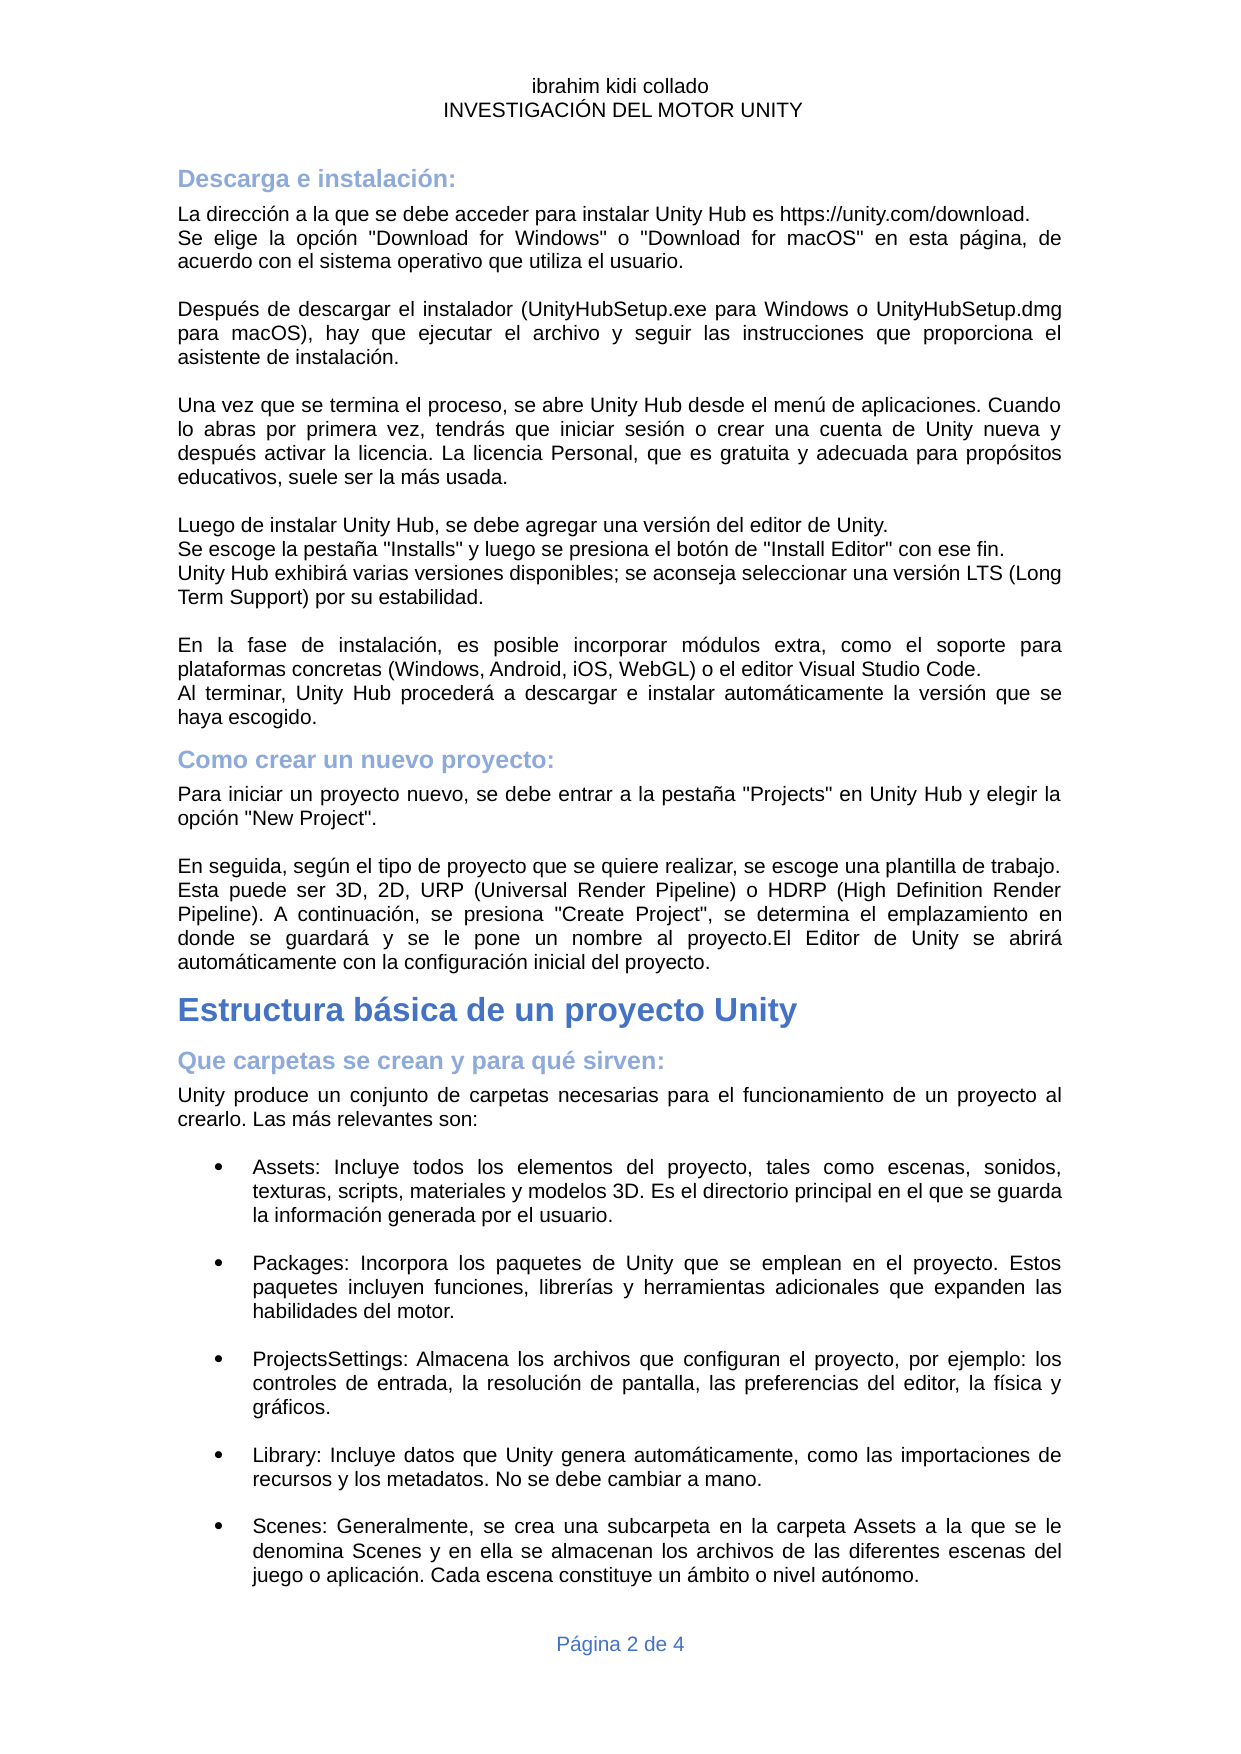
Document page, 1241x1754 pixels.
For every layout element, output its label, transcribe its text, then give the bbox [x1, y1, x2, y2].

list ProjectsSettings: Almacena los archivos que configuran el proyecto, por ejemplo: los controles de entrada, la resolución de pantalla, las preferencias del editor, la física y gráficos. [215, 1346, 1063, 1418]
text Al terminar, Unity Hub procederá a descargar e instalar automáticamente la versión que se haya escogido. [177, 681, 1063, 728]
list Assets: Incluye todos los elementos del proyecto, tales como escenas, sonidos, texturas, scripts, materiales y modelos 3D. Es el directorio principal en el que se guarda la información generada por el usuario. [215, 1154, 1063, 1227]
list Library: Incluye datos que Unity genera automáticamente, como las importaciones de recursos y los metadatos. No se debe cambiar a mano. [215, 1442, 1063, 1490]
text Que carpetas se crean y para qué sirven: [177, 1046, 1063, 1074]
text Estructura básica de un proyecto Unity [177, 991, 1063, 1029]
text Descarga e instalación: [177, 164, 1063, 193]
text Como crear un nuevo proyecto: [177, 745, 1063, 774]
text Unity produce un conjunto de carpetas necesarias para el funcionamiento de un proyecto al crearlo. Las más relevantes son: [177, 1083, 1063, 1131]
text Después de descargar el instalador (UnityHubSetup.exe para Windows o UnityHubSetup.dmg para macOS), hay que ejecutar el archivo y seguir las instrucciones que proporciona el asistente de instalación. [177, 297, 1063, 369]
text Se escoge la pestaña "Installs" y luego se presiona el botón de "Install Editor" con ese fin. [177, 537, 1063, 561]
text Se elige la opción "Download for Windows" o "Download for macOS" en esta página, de acuerdo con el sistema operativo que utiliza el usuario. [177, 225, 1063, 273]
text En la fase de instalación, es posible incorporar módulos extra, como el soporte para plataformas concretas (Windows, Android, iOS, WebGL) o el editor Visual Studio Code. [177, 633, 1063, 681]
list Scenes: Generalmente, se crea una subcarpeta en la carpeta Assets a la que se le denomina Scenes y en ella se almacenan los archivos de las diferentes escenas del juego o aplicación. Cada escena constituye un ámbito o nivel autónomo. [215, 1514, 1063, 1586]
text La dirección a la que se debe acceder para instalar Unity Hub es https://unity.com/download. [177, 201, 1063, 225]
text Luego de instalar Unity Hub, se debe agregar una versión del editor de Unity. [177, 513, 1063, 537]
text En seguida, según el tipo de proyecto que se quiere realizar, se escoge una plantilla de trabajo. Esta puede ser 3D, 2D, URP (Universal Render Pipeline) o HDRP (High Definition Render Pipeline). A continuación, se presiona "Create Project", se determina el emplazamiento en donde se guardará y se le pone un nombre al proyecto.El Editor de Unity se abrirá automáticamente con la configuración inicial del proyecto. [177, 854, 1063, 974]
list Packages: Incorpora los paquetes de Unity que se emplean en el proyecto. Estos paquetes incluyen funciones, librerías y herramientas adicionales que expanden las habilidades del motor. [215, 1251, 1063, 1322]
text Para iniciar un proyecto nuevo, se debe entrar a la pestaña "Projects" en Unity Hub y elegir la opción "New Project". [177, 782, 1063, 830]
text Una vez que se termina el proceso, se abre Unity Hub desde el menú de aplicaciones. Cuando lo abras por primera vez, tendrás que iniciar sesión o crear una cuenta de Unity nueva y después activar la licencia. La licencia Personal, que es gratuita y adecuada para propósitos educativos, suele ser la más usada. [177, 393, 1063, 489]
text Unity Hub exhibirá varias versiones disponibles; se aconseja seleccionar una versión LTS (Long Term Support) por su estabilidad. [177, 561, 1063, 609]
